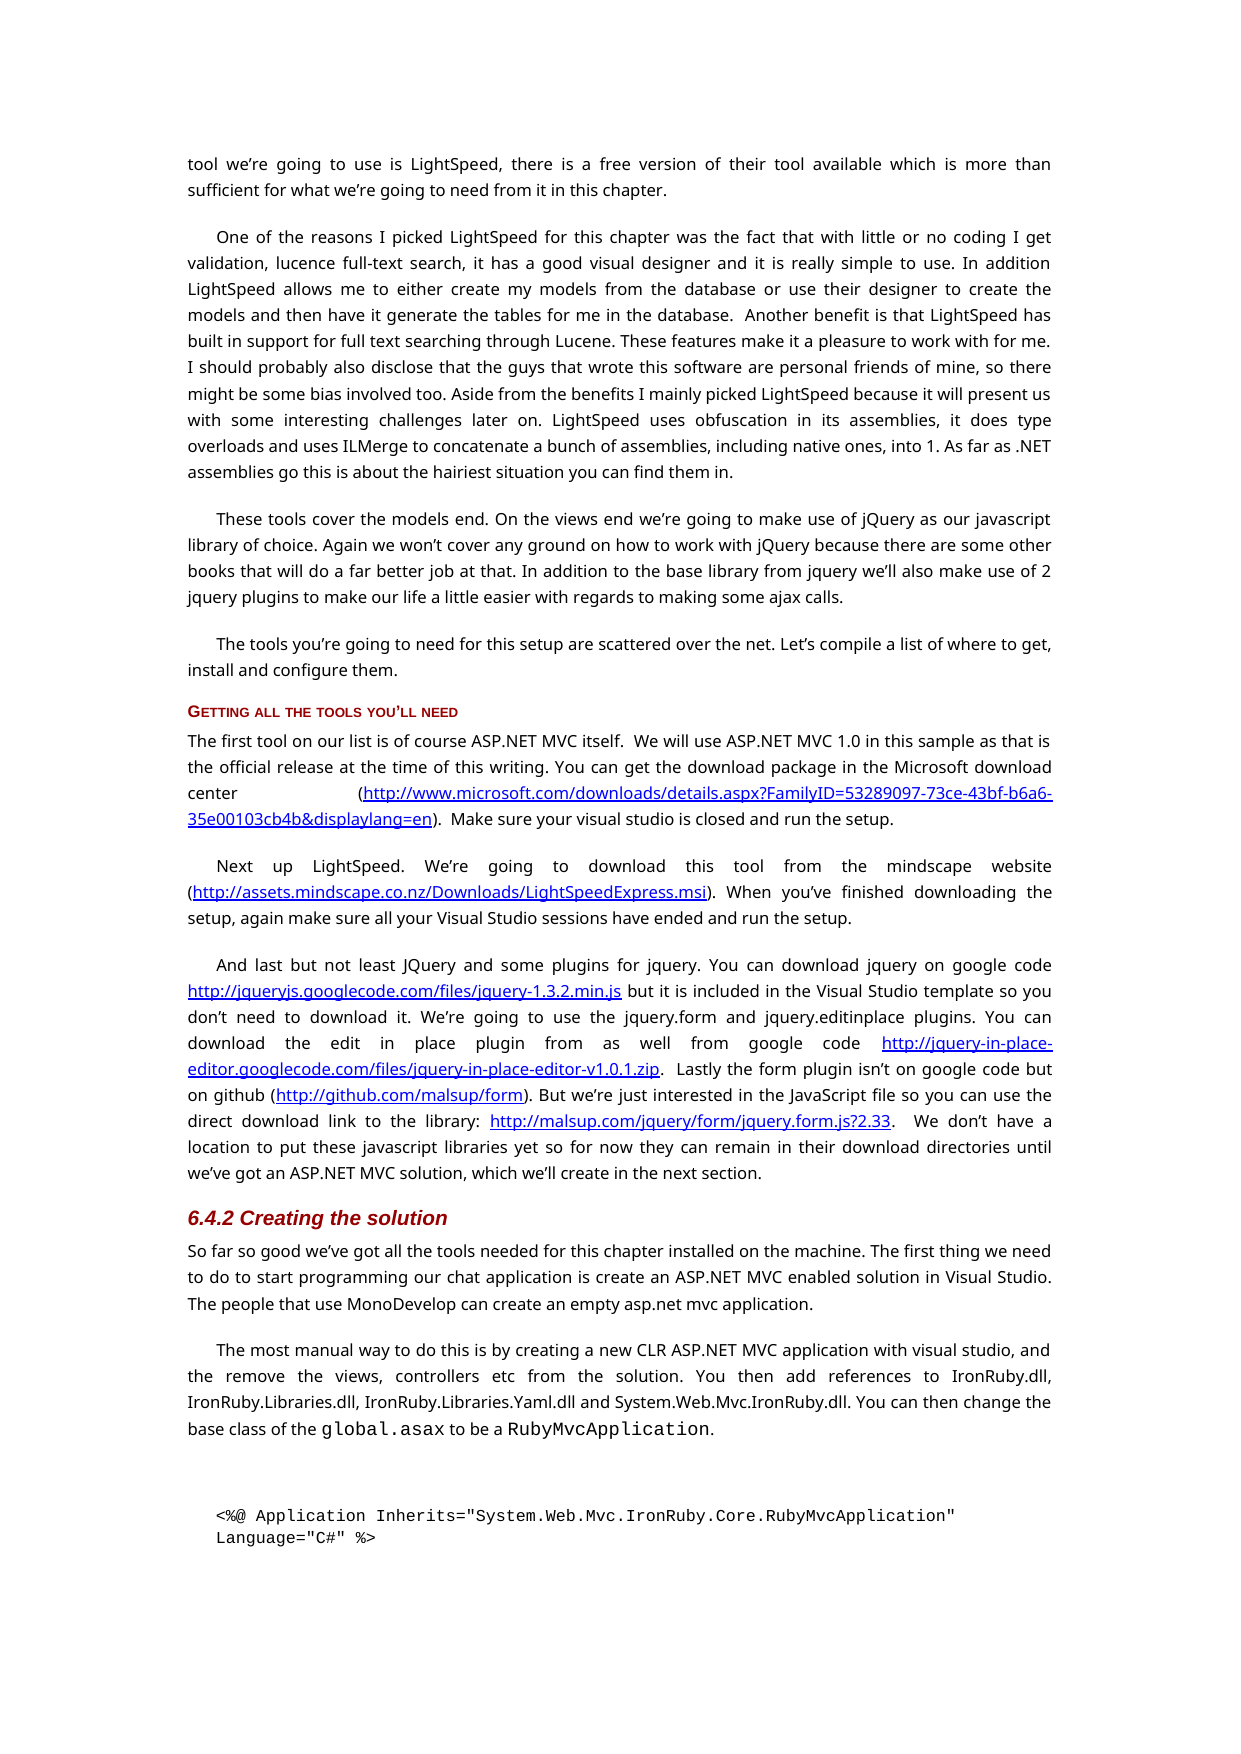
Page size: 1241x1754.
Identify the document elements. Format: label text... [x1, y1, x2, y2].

text The most manual way to do this is by creating a new CLR ASP.NET MVC application with visual studio, and the remove the views, controllers etc from the solution. You then add references to IronRuby.dll, IronRuby.Libraries.dll, IronRuby.Libraries.Yaml.dll and System.Web.Mvc.IronRuby.dll. You can then change the base class of the global.asax to be a RubyMvcApplication. [187, 1336, 1053, 1440]
text The first tool on our list is of course ASP.NET MVC itself. We will use ASP.NET MVC 1.0 in this sample as that is the official release at the time of this writing. You can get the download package in the Microsoft download center (http://www.microsoft.com/downloads/details.aspx?FamilyID=53289097-73ce-43bf-b6a6-35e00103cb4b&displaylang=en). Make sure your visual studio is closed and run the setup. [187, 726, 1053, 830]
text So far so good we’ve got all the tools needed for this chapter installed on the machine. The first thing we need to do to start programming our chat application is create an ASP.NET MVC enabled solution in Visual Studio. The people that use MonoDevelop can create an empty asp.net mvc application. [187, 1237, 1053, 1315]
text And last but not least JQuery and some plugins for jquery. You can download jquery on google code http://jqueryjs.googlecode.com/files/jquery-1.3.2.min.js but it is included in the Visual Studio template so you don’t need to download it. We’re going to use the jquery.form and jquery.editinplace plugins. You can download the edit in place plugin from as well from google code http://jquery-in-place-editor.googlecode.com/files/jquery-in-place-editor-v1.0.1.zip. Lastly the form plugin isn’t on google code but on github (http://github.com/malsup/form). But we’re just interested in the JavaScript file so you can use the direct download link to the library: http://malsup.com/jquery/form/jquery.form.js?2.33. We don’t have a location to put these javascript libraries yet so for now they can remain in their download directories until we’ve got an ASP.NET MVC solution, which we’ll create in the next section. [187, 950, 1053, 1184]
text <%@ Application Inherits="System.Web.Mvc.IronRuby.Core.RubyMvcApplication" Language="C#" %> [216, 1508, 1053, 1548]
text Next up LightSpeed. We’re going to download this tool from the mindscape website (http://assets.mindscape.co.nz/Downloads/LightSpeedExpress.msi). When you’ve finished downloading the setup, again make sure all your Visual Studio sessions have ended and run the setup. [187, 851, 1053, 929]
text The tools you’re going to need for this setup are scattered over the net. Let’s compile a list of where to get, install and configure them. [187, 629, 1053, 681]
text These tools cover the models end. On the views end we’re going to make use of jQuery as our javascript library of choice. Again we won’t cover any ground on how to work with jQuery because there are some other books that will do a far better job at that. In addition to the base library from jquery we’ll also make use of 2 jquery plugins to make our life a little easier with regards to making some ajax calls. [187, 504, 1053, 608]
text 6.4.2 Creating the solution [187, 1205, 1053, 1229]
text Getting all the tools you’ll need [187, 702, 1053, 721]
text One of the reasons I picked LightSpeed for this chapter was the fact that with little or no coding I get validation, lucence full-text search, it has a good visual designer and it is really simple to use. In addition LightSpeed allows me to either create my models from the database or use their designer to create the models and then have it generate the tables for me in the database. Another benefit is that LightSpeed has built in support for full text searching through Lucene. These features make it a pleasure to work with for me. I should probably also disclose that the guys that wrote this software are personal friends of mine, so there might be some bias involved too. Aside from the benefits I mainly picked LightSpeed because it will present us with some interesting challenges later on. LightSpeed uses obfuscation in its assemblies, it does type overloads and uses ILMerge to concatenate a bunch of assemblies, including native ones, into 1. As far as .NET assemblies go this is about the hairiest situation you can find them in. [187, 223, 1053, 483]
